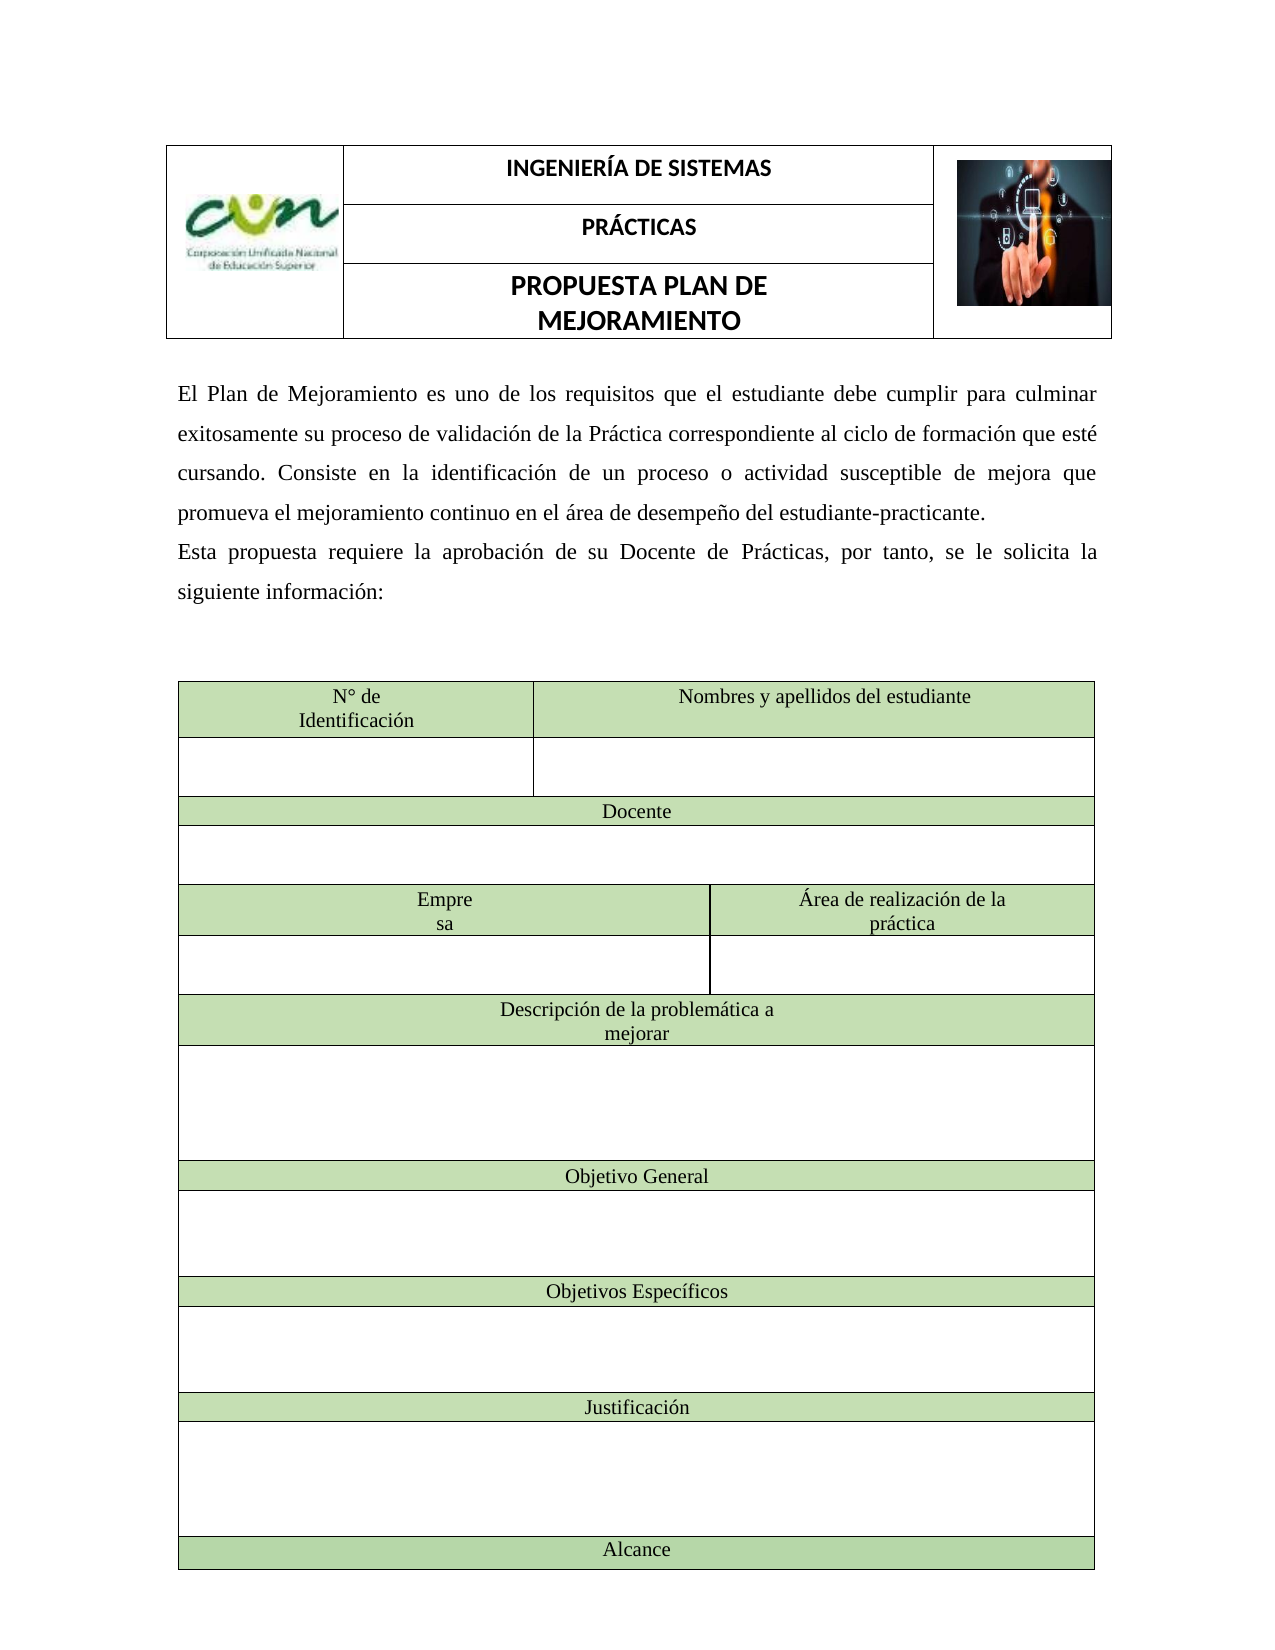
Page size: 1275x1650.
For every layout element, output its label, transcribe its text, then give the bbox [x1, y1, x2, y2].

table_header INGENIERÍA DE SISTEMAS [344, 146, 933, 204]
table_cell PROPUESTA PLAN DE MEJORAMIENTO [344, 264, 933, 338]
table_cell [179, 1307, 1094, 1392]
table_cell Descripción de la problemática a mejorar [179, 995, 1094, 1045]
table_cell [179, 1422, 1094, 1536]
table_header [934, 146, 1111, 338]
table_header N° de Identificación [179, 682, 533, 737]
table_cell PRÁCTICAS [344, 205, 933, 263]
table_cell [711, 936, 1094, 994]
table_cell Empresa [179, 885, 709, 935]
table_cell Área de realización de la práctica [711, 885, 1094, 935]
table_cell [179, 1046, 1094, 1160]
table_cell Alcance [179, 1537, 1094, 1569]
table_cell Objetivo General [179, 1161, 1094, 1190]
picture [185, 194, 339, 271]
table_cell [179, 936, 709, 994]
table_cell [534, 738, 1094, 796]
table_cell [179, 738, 533, 796]
text Esta propuesta requiere la aprobación de su Docente de Prácticas, por tanto, se le solicita la siguiente información: [177, 538, 1098, 604]
table_header Nombres y apellidos del estudiante [534, 682, 1094, 737]
table_cell Docente [179, 797, 1094, 825]
table_cell [179, 826, 1094, 884]
table_cell [179, 1191, 1094, 1276]
table_cell Justificación [179, 1393, 1094, 1421]
picture [957, 160, 1112, 306]
table_cell Objetivos Específicos [179, 1277, 1094, 1306]
table_header [167, 146, 343, 338]
text El Plan de Mejoramiento es uno de los requisitos que el estudiante debe cumplir para culminar exitosamente su proceso de validación de la Práctica correspondiente al ciclo de formación que esté cursando. Consiste en la identificación de un proceso o actividad susceptible de mejora que promueva el mejoramiento continuo en el área de desempeño del estudiante-practicante. [177, 380, 1098, 525]
